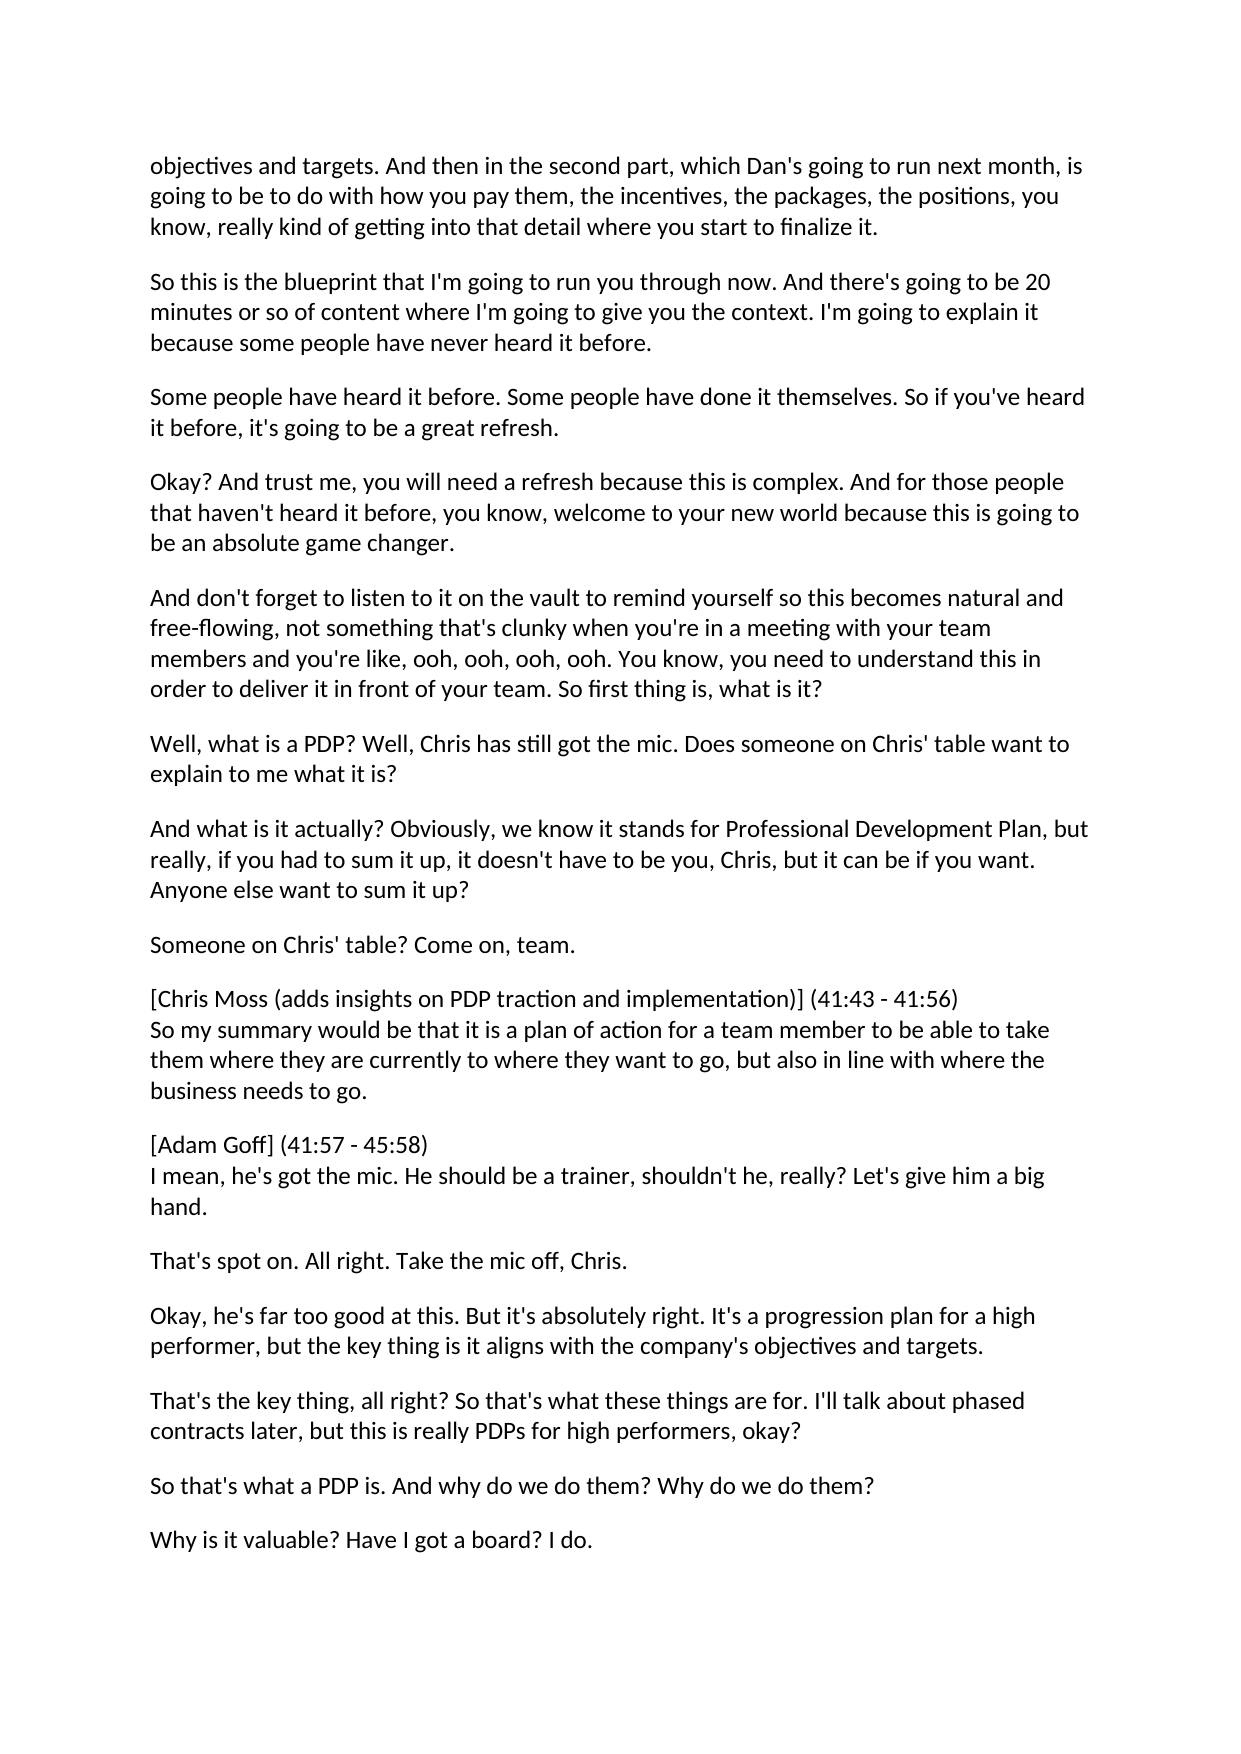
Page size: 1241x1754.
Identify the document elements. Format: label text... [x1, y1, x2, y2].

text I mean, he's got the mic. He should be a trainer, shouldn't he, really? Let's give him a big hand. [150, 1160, 1090, 1221]
text That's spot on. All right. Take the mic off, Chris. [150, 1245, 1090, 1276]
text Well, what is a PDP? Well, Chris has still got the mic. Does someone on Chris' table want to explain to me what it is? [150, 728, 1090, 789]
text So that's what a PDP is. And why do we do them? Why do we do them? [150, 1470, 1090, 1501]
text That's the key thing, all right? So that's what these things are for. I'll talk about phased contracts later, but this is really PDPs for high performers, okay? [150, 1385, 1090, 1446]
text [Adam Goff] (41:57 - 45:58) [150, 1129, 1090, 1160]
text So this is the blueprint that I'm going to run you through now. And there's going to be 20 minutes or so of content where I'm going to give you the context. I'm going to explain it because some people have never heard it before. [150, 266, 1090, 357]
text And what is it actually? Obviously, we know it stands for Professional Development Plan, but really, if you had to sum it up, it doesn't have to be you, Chris, but it can be if you want. Anyone else want to sum it up? [150, 813, 1090, 905]
text Okay? And trust me, you will need a refresh because this is complex. And for those people that haven't heard it before, you know, welcome to your new world because this is going to be an absolute game changer. [150, 466, 1090, 558]
text So my summary would be that it is a plan of action for a team member to be able to take them where they are currently to where they want to go, but also in line with where the business needs to go. [150, 1014, 1090, 1106]
text [Chris Moss (adds insights on PDP traction and implementation)] (41:43 - 41:56) [150, 983, 1090, 1014]
text Okay, he's far too good at this. But it's absolutely right. It's a progression plan for a high performer, but the key thing is it aligns with the company's objectives and targets. [150, 1300, 1090, 1361]
text Someone on Chris' table? Come on, team. [150, 929, 1090, 959]
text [150, 150, 1090, 242]
text Some people have heard it before. Some people have done it themselves. So if you've heard it before, it's going to be a great refresh. [150, 381, 1090, 442]
text And don't forget to listen to it on the vault to remind yourself so this becomes natural and free-flowing, not something that's clunky when you're in a meeting with your team members and you're like, ooh, ooh, ooh, ooh. You know, you need to understand this in order to deliver it in front of your team. So first thing is, what is it? [150, 582, 1090, 704]
text Why is it valuable? Have I got a board? I do. [150, 1524, 1090, 1555]
